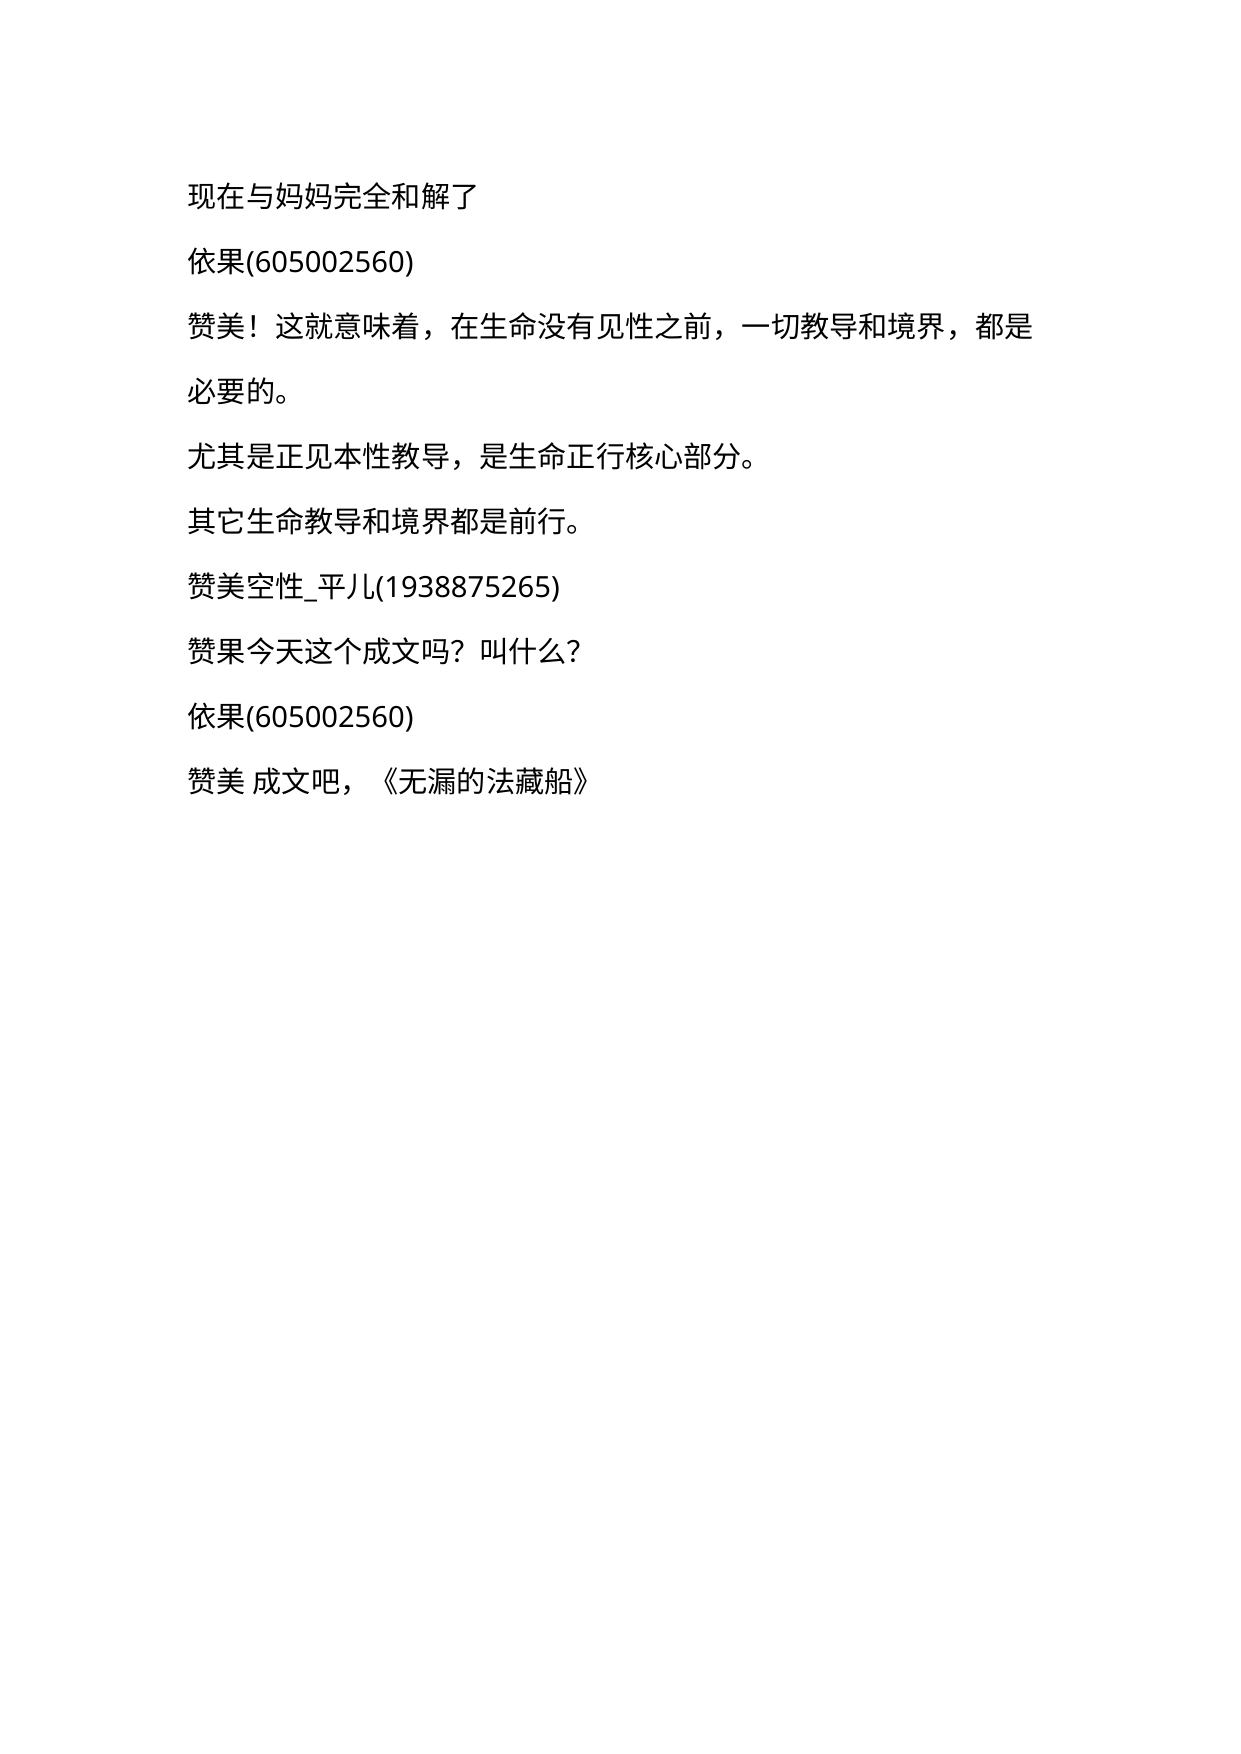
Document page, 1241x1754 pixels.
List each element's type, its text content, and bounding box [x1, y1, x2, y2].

text 其它生命教导和境界都是前行。 赞美空性_平儿(1938875265) 赞果今天这个成文吗？叫什么？ 依果(605002560) 赞美 成文吧，《无漏的法藏船》 [187, 487, 1053, 812]
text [187, 162, 1053, 487]
